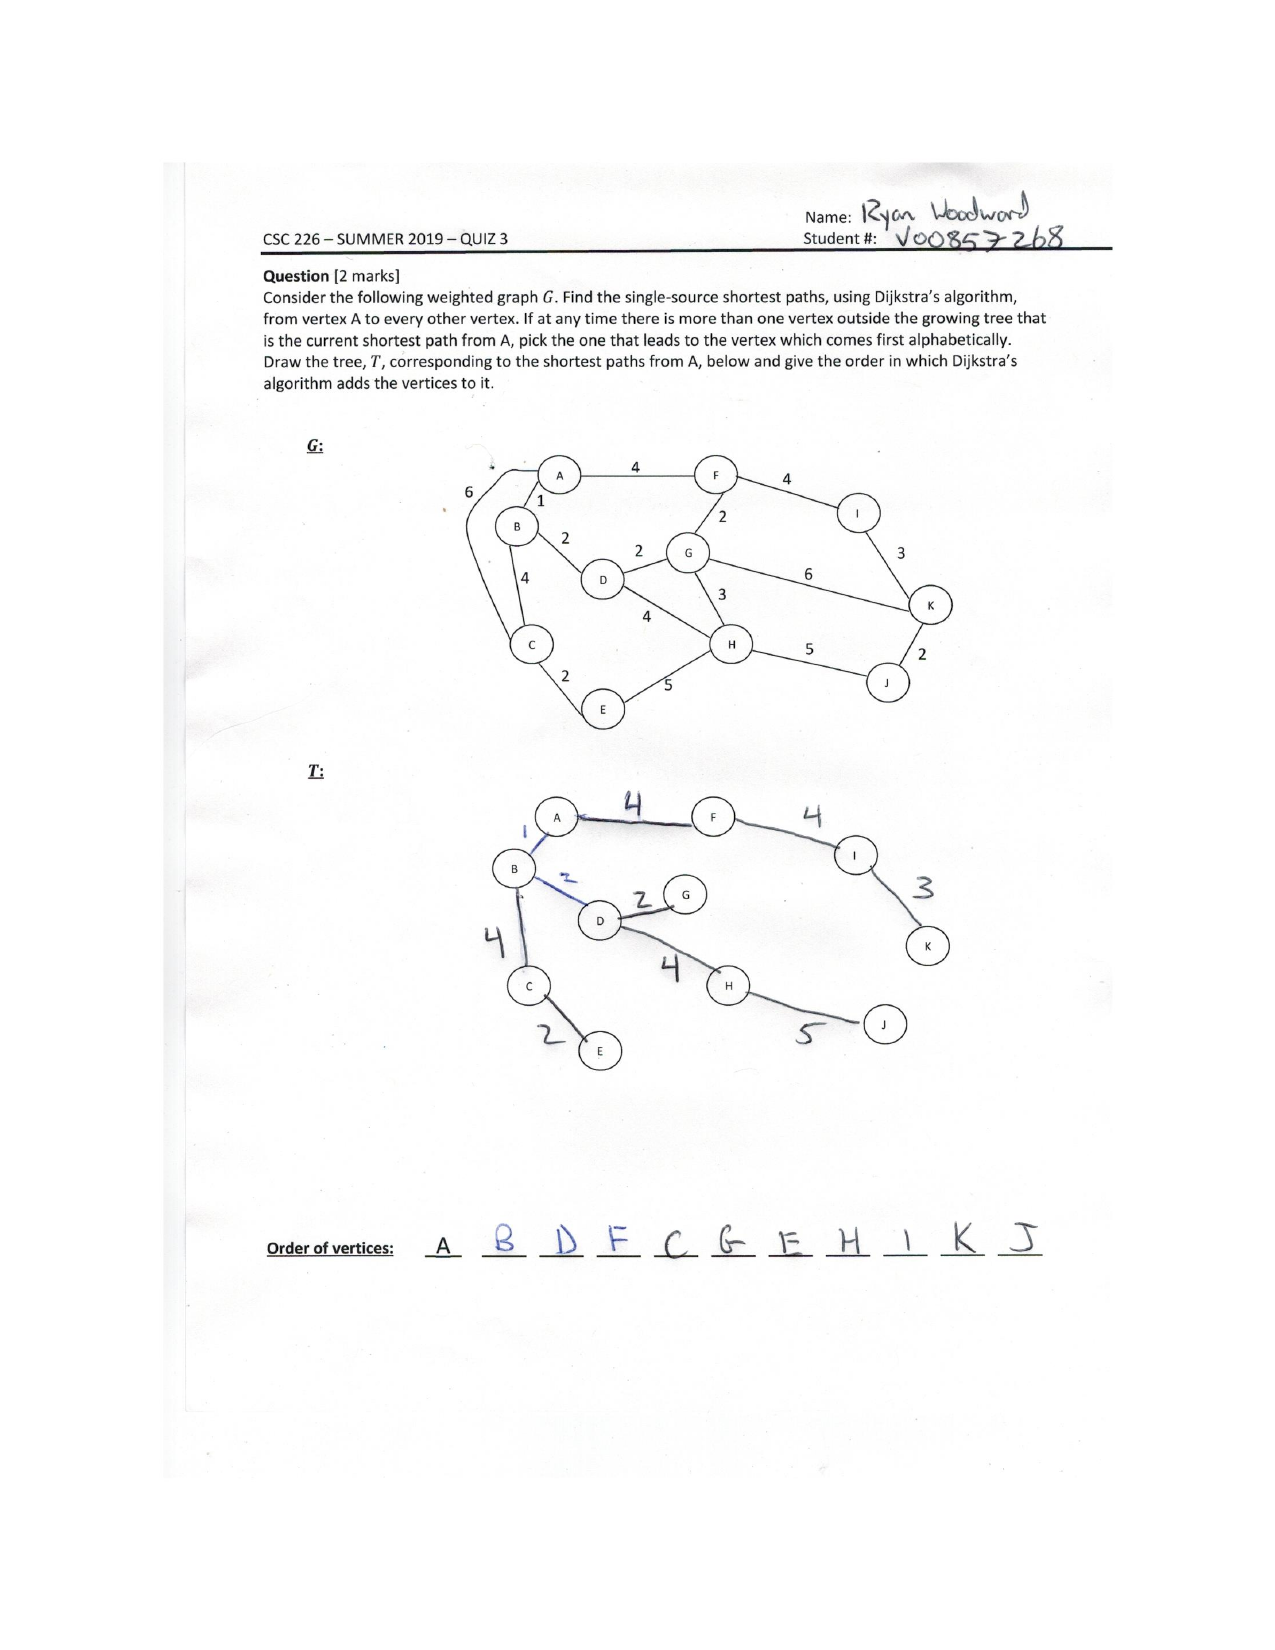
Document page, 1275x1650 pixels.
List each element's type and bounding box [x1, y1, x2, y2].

picture [150, 150, 1125, 1492]
